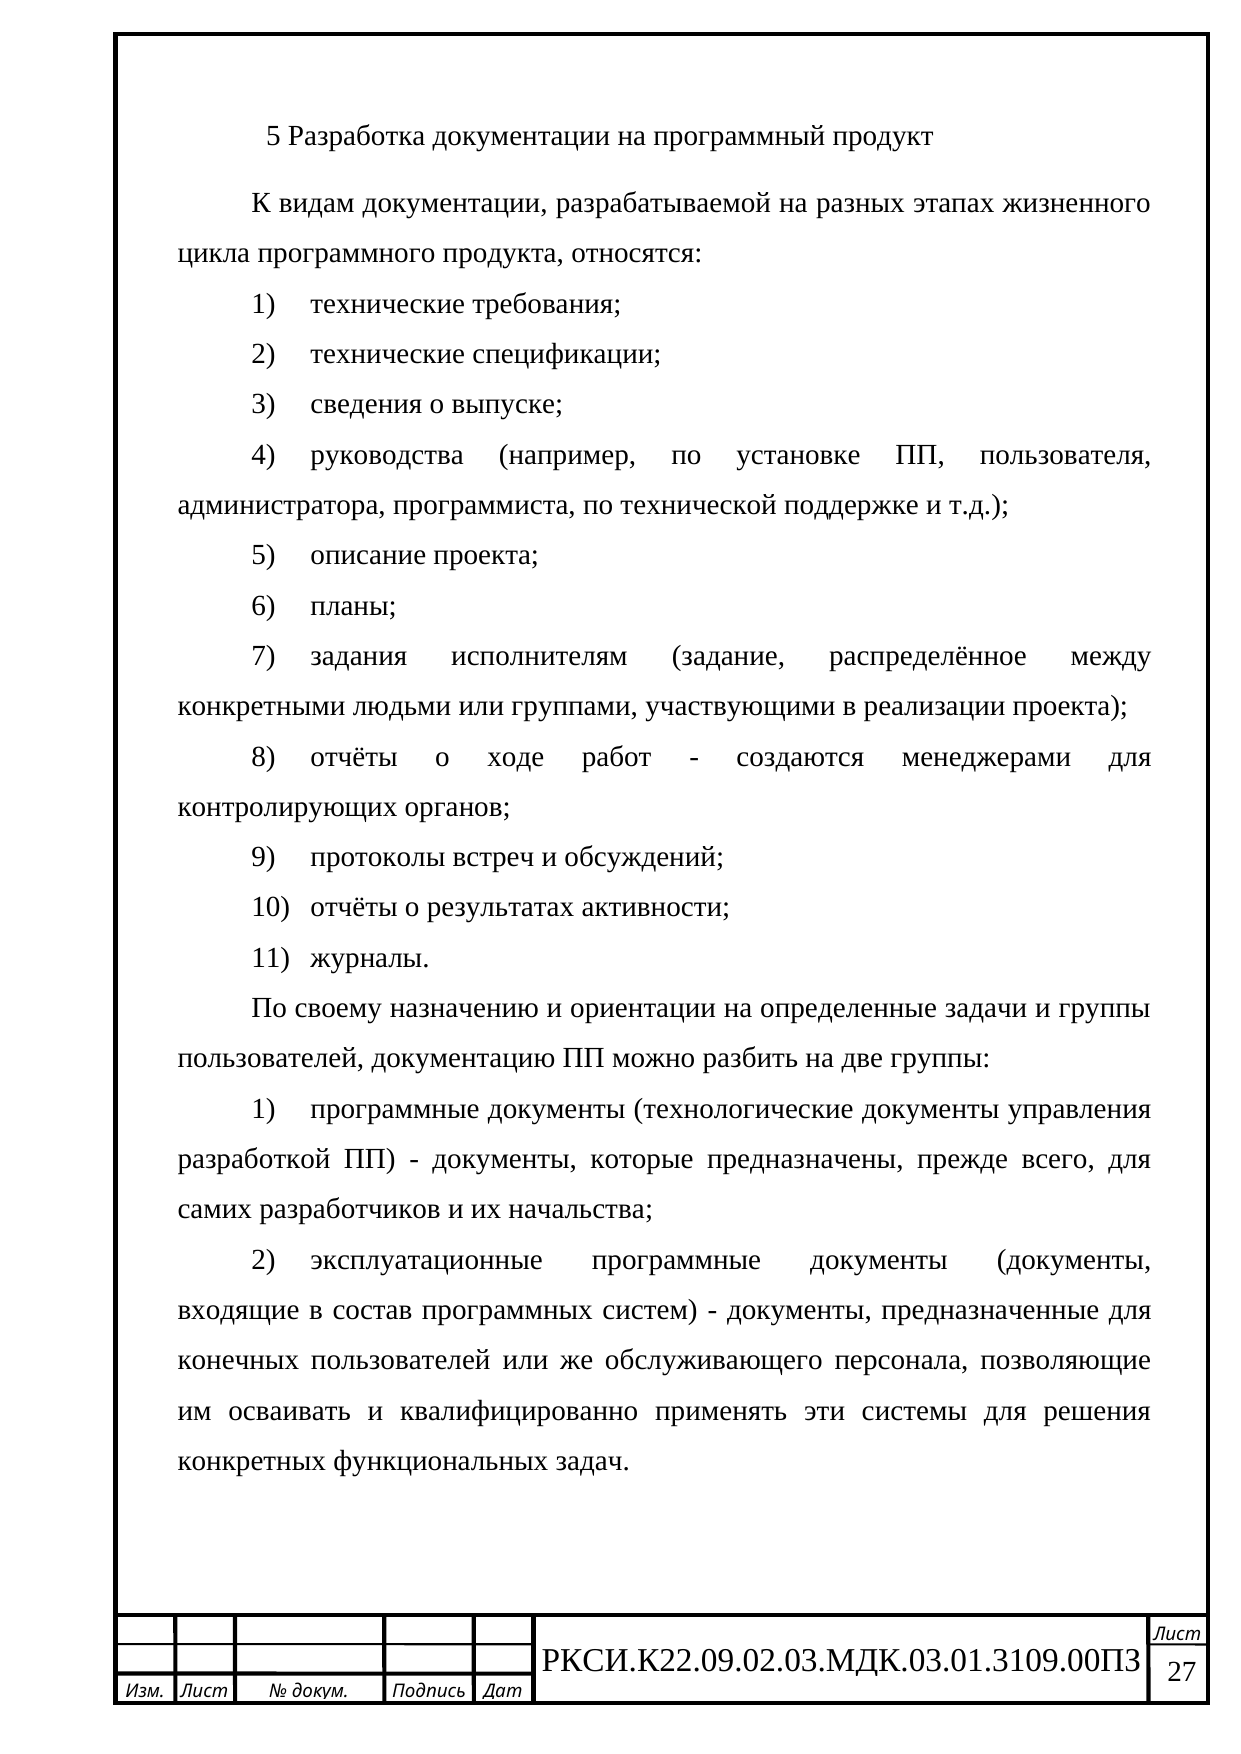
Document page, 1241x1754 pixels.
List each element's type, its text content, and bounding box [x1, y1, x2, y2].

list планы; [177, 588, 1152, 621]
list отчёты о ходе работ - создаются менеджерами для контролирующих органов; [177, 739, 1152, 822]
list эксплуатационные программные документы (документы, входящие в состав программных систем) - документы, предназначенные для конечных пользователей или же обслуживающего персонала, позволяющие им осваивать и квалифицированно применять эти системы для решения конкретных функциональных задач. [177, 1242, 1152, 1477]
list описание проекта; [177, 537, 1152, 571]
list сведения о выпуске; [177, 386, 1152, 420]
subtitle 5 Разработка документации на программный продукт [177, 118, 1152, 152]
list протоколы встреч и обсуждений; [177, 839, 1152, 873]
text К видам документации, разрабатываемой на разных этапах жизненного цикла программного продукта, относятся: [177, 185, 1152, 269]
list задания исполнителям (задание, распределённое между конкретными людьми или группами, участвующими в реализации проекта); [177, 638, 1152, 722]
text По своему назначению и ориентации на определенные задачи и группы пользователей, документацию ПП можно разбить на две группы: [177, 990, 1152, 1074]
list технические спецификации; [177, 336, 1152, 370]
list руководства (например, по установке ПП, пользователя, администратора, программиста, по технической поддержке и т.д.); [177, 437, 1152, 521]
list программные документы (технологические документы управления разработкой ПП) - документы, которые предназначены, прежде всего, для самих разработчиков и их начальства; [177, 1091, 1152, 1225]
list технические требования; [177, 286, 1152, 319]
list журналы. [177, 940, 1152, 973]
list отчёты о результатах активности; [177, 889, 1152, 923]
